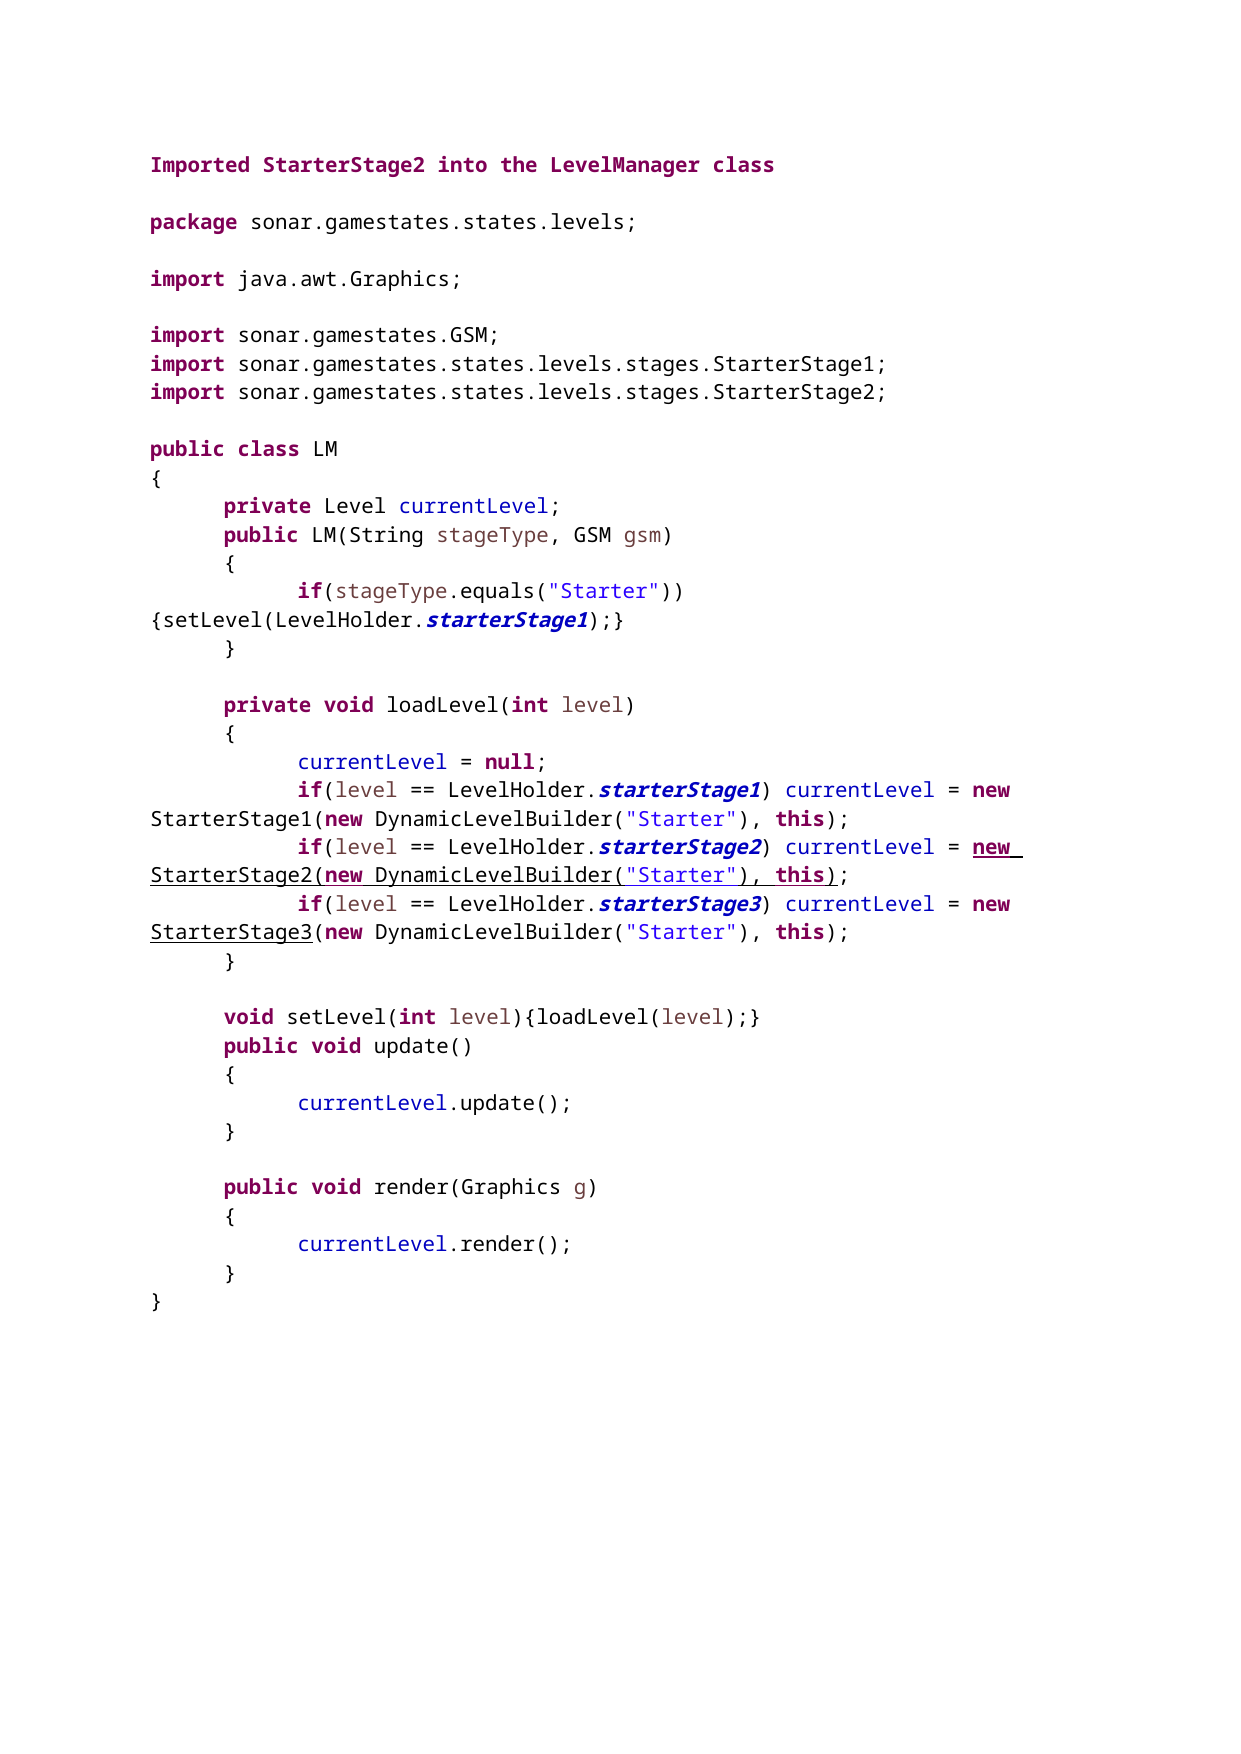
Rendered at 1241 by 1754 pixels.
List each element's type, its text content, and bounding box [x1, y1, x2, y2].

text { [150, 718, 1090, 747]
text } [150, 633, 1090, 662]
text void setLevel(int level){loadLevel(level);} [150, 1002, 1090, 1031]
text import sonar.gamestates.states.levels.stages.StarterStage1; [150, 349, 1090, 377]
text currentLevel.update(); [150, 1088, 1090, 1116]
text public void update() [150, 1031, 1090, 1059]
text if(stageType.equals("Starter")){setLevel(LevelHolder.starterStage1);} [150, 577, 1090, 633]
text private Level currentLevel; [150, 491, 1090, 520]
text package sonar.gamestates.states.levels; [150, 207, 1090, 235]
text } [150, 1116, 1090, 1144]
text { [150, 1201, 1090, 1229]
text { [150, 1059, 1090, 1088]
text } [150, 946, 1090, 974]
text } [150, 1258, 1090, 1286]
text currentLevel = null; [150, 747, 1090, 775]
text { [150, 463, 1090, 491]
text import sonar.gamestates.GSM; [150, 321, 1090, 349]
text currentLevel.render(); [150, 1229, 1090, 1258]
text public class LM [150, 434, 1090, 463]
text { [150, 548, 1090, 577]
text Imported StarterStage2 into the LevelManager class [150, 150, 1090, 178]
text } [150, 1286, 1090, 1315]
text public LM(String stageType, GSM gsm) [150, 520, 1090, 548]
text if(level == LevelHolder.starterStage1) currentLevel = new StarterStage1(new DynamicLevelBuilder("Starter"), this); [150, 775, 1090, 832]
text public void render(Graphics g) [150, 1172, 1090, 1201]
text if(level == LevelHolder.starterStage2) currentLevel = new StarterStage2(new DynamicLevelBuilder("Starter"), this); [150, 832, 1090, 889]
text import sonar.gamestates.states.levels.stages.StarterStage2; [150, 377, 1090, 406]
text private void loadLevel(int level) [150, 690, 1090, 718]
text if(level == LevelHolder.starterStage3) currentLevel = new StarterStage3(new DynamicLevelBuilder("Starter"), this); [150, 889, 1090, 946]
text import java.awt.Graphics; [150, 264, 1090, 292]
